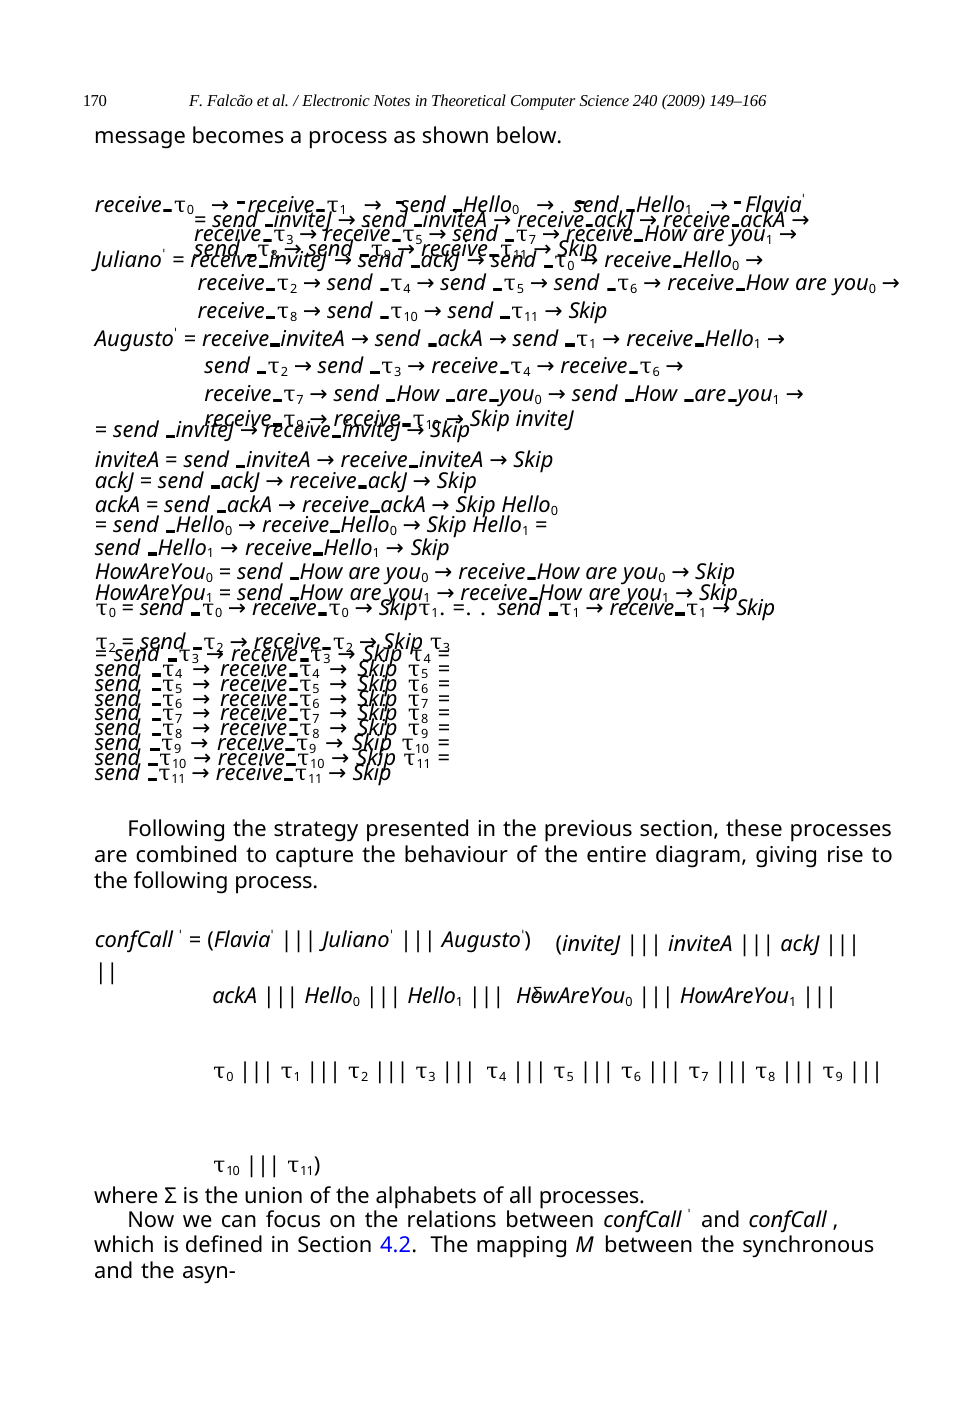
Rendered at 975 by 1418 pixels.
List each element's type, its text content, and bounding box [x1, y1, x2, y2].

text receiveτ2 → send τ4 → send τ5 → send τ6 → receiveHow are you0 → [197, 268, 906, 296]
text τ0 ||| τ1 ||| τ2 ||| τ3 ||| τ4 ||| τ5 ||| τ6 ||| τ7 ||| τ8 ||| τ9 ||| τ10 ||| τ11) [212, 1004, 906, 1191]
text inviteA = send inviteA → receiveinviteA → Skip ackJ = send ackJ → receiveackJ → Skip [94, 450, 577, 494]
picture [287, 673, 299, 677]
text receiveτ8 → send τ10 → send τ11 → Skip [197, 296, 906, 324]
picture [298, 658, 310, 662]
picture [150, 673, 162, 677]
text Following the strategy presented in the previous section, these processes are combined to capture the behaviour of the entire diagram, giving rise to the following process. [94, 815, 893, 895]
picture [268, 343, 280, 347]
picture [547, 612, 559, 616]
text Σ [71, 986, 238, 1001]
text Σ [338, 986, 370, 1001]
picture [400, 423, 412, 427]
picture [563, 343, 575, 347]
picture [693, 343, 705, 347]
picture [356, 485, 368, 489]
text send τ2 → send τ3 → receiveτ4 → receiveτ6 → [204, 352, 906, 379]
text Σ [293, 986, 333, 1001]
picture [426, 343, 438, 347]
text (inviteJ ||| inviteA ||| ackJ ||| [555, 928, 906, 958]
text Now we can focus on the relations between confCall ' and confCall , which is defined in Section 4.2. The mapping M between the synchronous and the asyn- [94, 1206, 906, 1285]
text HowAreYou0 = send How are you0 → receiveHow are you0 → Skip HowAreYou1 = send How are you1 → receiveHow are you1 → Skip [94, 562, 804, 606]
picture [189, 612, 201, 616]
text receiveτ9 → receiveτ10 → Skip inviteJ = send inviteJ → receiveinviteJ → Skip [94, 414, 577, 444]
text where Σ is the union of the alphabets of all processes. [542, 1191, 906, 1206]
text τ2 = send τ2 → receiveτ2 → Skip τ3 = send τ3 → receiveτ3 → Skip τ4 = send τ4 → receiveτ4 → Skip τ5 = send τ5 → receiveτ5 → Skip τ6 = send τ6 → receiveτ6 → Skip τ7 = send τ7 → receiveτ7 → Skip τ8 = send τ8 → receiveτ8 → Skip τ9 = send τ9 → receiveτ9 → Skip τ10 = send τ10 → receiveτ10 → Skip τ11 = send τ11 → receiveτ11 → Skip [94, 638, 450, 787]
text receiveτ0 → receiveτ1 → send Hello0 → send Hello1 → Flavia' = send inviteJ → send inviteA → receiveackJ → receiveackA → receiveτ3 → receiveτ5 → send τ7 → receiveHow are you1 → send τ8 → send τ9 → receiveτ11 → Skip [94, 198, 820, 263]
text Augusto' = receiveinviteA → send ackA → send τ1 → receiveHello1 → [94, 324, 906, 352]
picture [316, 612, 328, 616]
text Σ [238, 986, 267, 1001]
picture [146, 552, 158, 556]
picture [166, 658, 178, 662]
text confCall ' = (Flavia' ||| Juliano' ||| Augusto') || [94, 922, 543, 986]
text Σ [499, 986, 543, 1001]
text receiveτ7 → send How areyou0 → send How areyou1 → [204, 379, 906, 407]
text where Σ is the union of the alphabets of all processes. [94, 1191, 395, 1206]
picture [311, 552, 323, 556]
text ackA = send ackA → receiveackA → Skip Hello0 = send Hello0 → receiveHello0 → Skip Hello1 = send Hello1 → receiveHello1 → Skip [94, 494, 567, 562]
picture [673, 612, 685, 616]
text Σ [441, 986, 473, 1001]
picture [271, 423, 283, 427]
text message becomes a process as shown below. [94, 120, 906, 150]
picture [209, 485, 221, 489]
text Σ [396, 986, 436, 1001]
